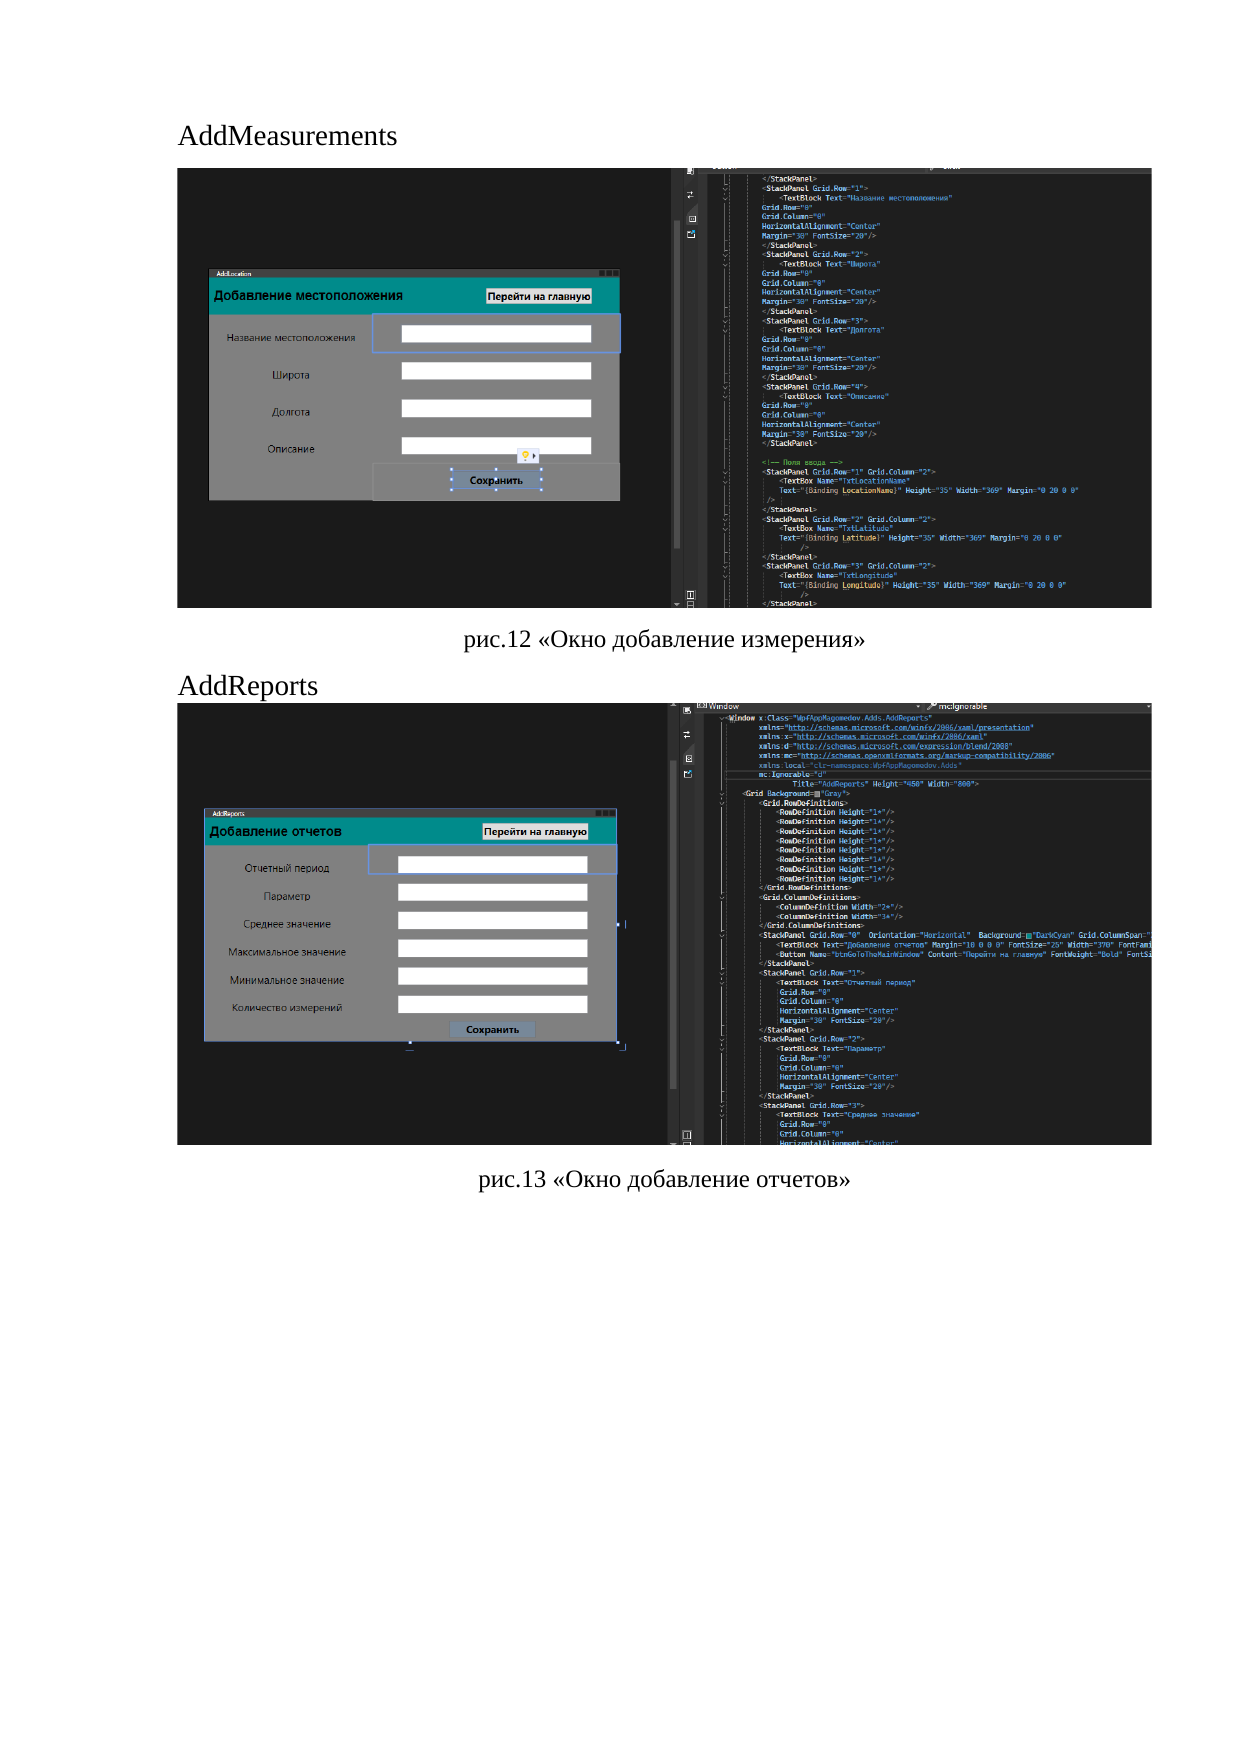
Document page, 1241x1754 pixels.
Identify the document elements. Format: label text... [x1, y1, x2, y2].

text AddReports [177, 668, 1152, 703]
text рис.12 «Окно добавление измерения» [177, 624, 1152, 653]
picture [177, 168, 1152, 608]
text AddMeasurements [177, 118, 1152, 168]
picture [177, 703, 1152, 1145]
text рис.13 «Окно добавление отчетов» [177, 1164, 1152, 1193]
